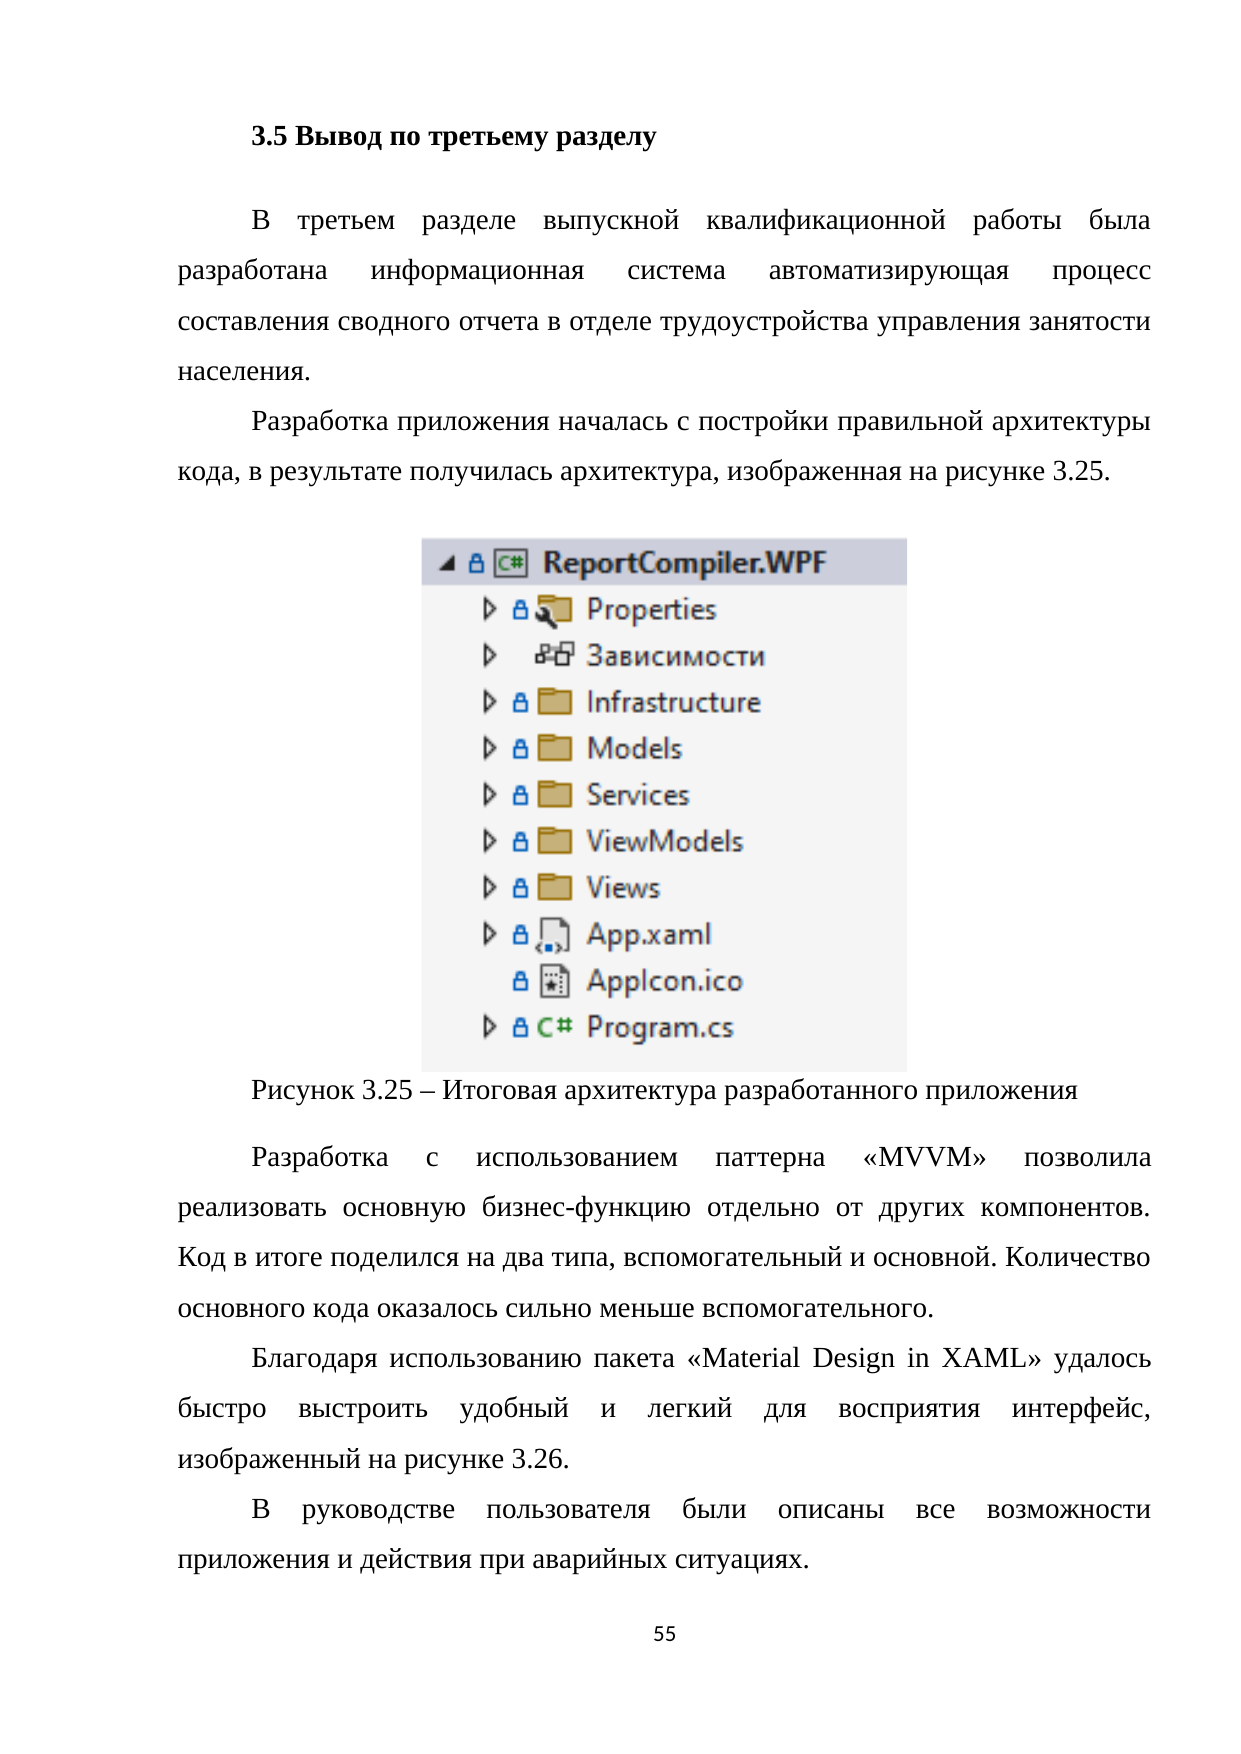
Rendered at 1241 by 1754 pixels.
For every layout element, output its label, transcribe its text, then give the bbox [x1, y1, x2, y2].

text Разработка с использованием паттерна «MVVM» позволила реализовать основную бизнес-функцию отдельно от других компонентов. Код в итоге поделился на два типа, вспомогательный и основной. Количество основного кода оказалось сильно меньше вспомогательного. [177, 1139, 1152, 1323]
text В руководстве пользователя были описаны все возможности приложения и действия при аварийных ситуациях. [177, 1491, 1152, 1575]
text Разработка приложения началась с постройки правильной архитектуры кода, в результате получилась архитектура, изображенная на рисунке 3.25. [177, 403, 1152, 487]
text Благодаря использованию пакета «Material Design in XAML» удалось быстро выстроить удобный и легкий для восприятия интерфейс, изображенный на рисунке 3.26. [177, 1340, 1152, 1474]
text Рисунок 3.25 – Итоговая архитектура разработанного приложения [177, 1072, 1152, 1105]
text Вывод по третьему разделу [251, 118, 1152, 152]
text В третьем разделе выпускной квалификационной работы была разработана информационная система автоматизирующая процесс составления сводного отчета в отделе трудоустройства управления занятости населения. [177, 202, 1152, 386]
picture [421, 537, 908, 1072]
